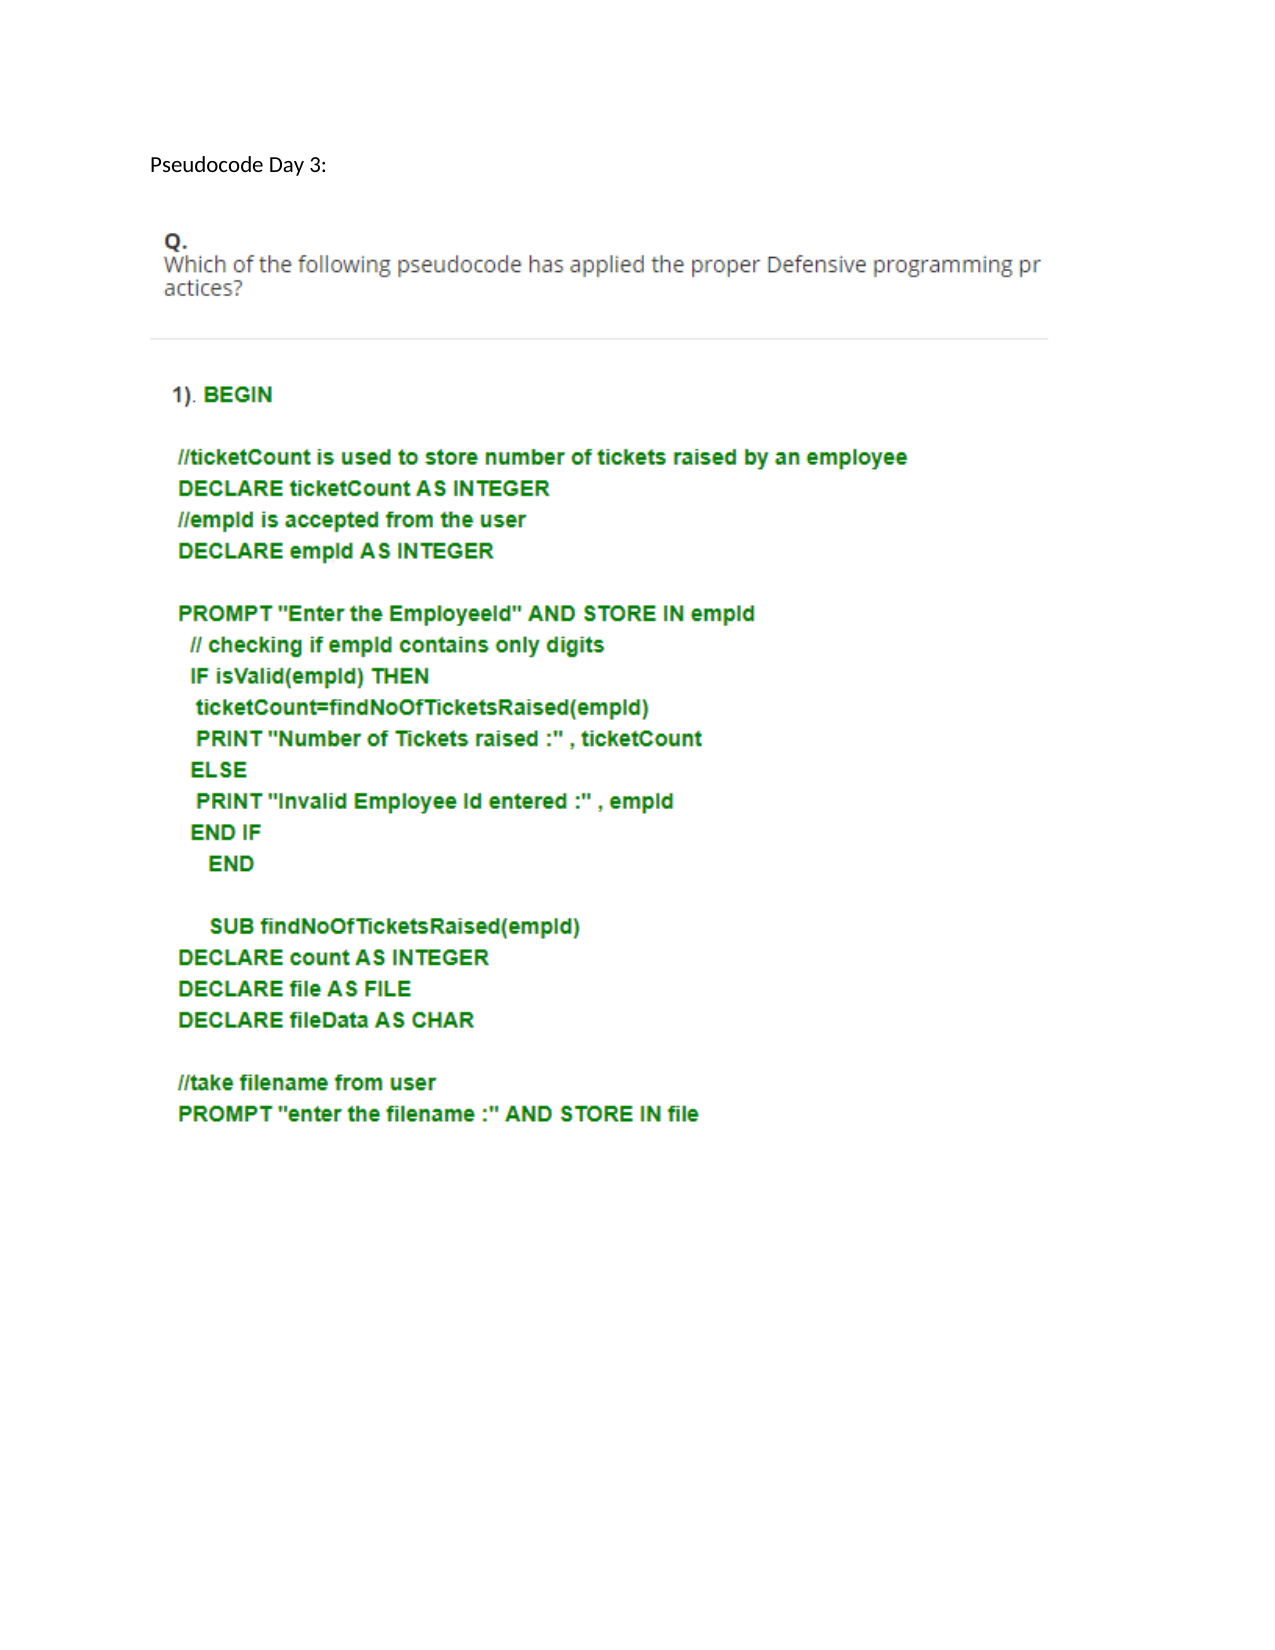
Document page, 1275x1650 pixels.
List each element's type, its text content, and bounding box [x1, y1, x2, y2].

text Pseudocode Day 3: [150, 150, 1125, 178]
picture [150, 196, 1049, 1164]
